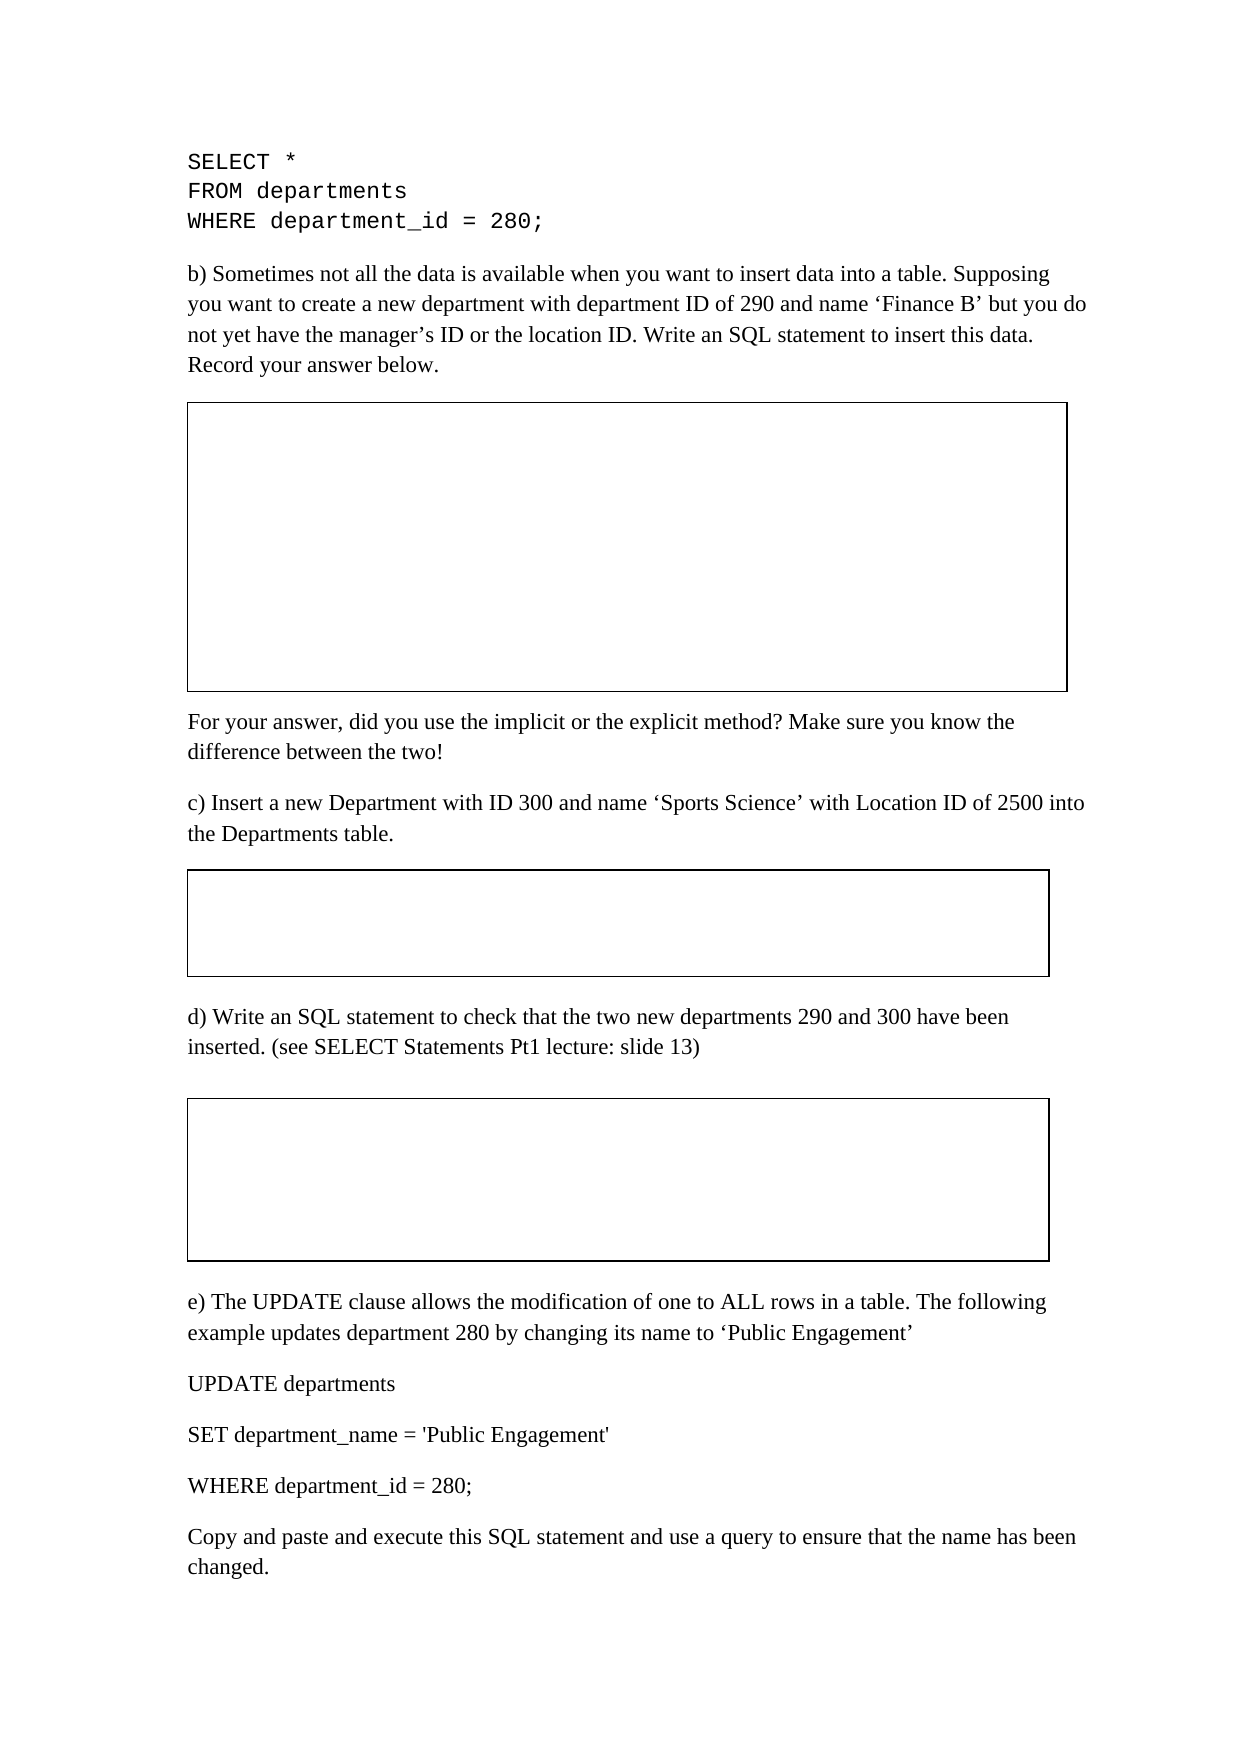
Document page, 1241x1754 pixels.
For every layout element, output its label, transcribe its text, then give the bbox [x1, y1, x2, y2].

text SET department_name = 'Public Engagement' [187, 1421, 1090, 1447]
text SELECT * FROM departments WHERE department_id = 280; [187, 150, 1090, 236]
text UPDATE departments [187, 1369, 1090, 1396]
text c) Insert a new Department with ID 300 and name ‘Sports Science’ with Location ID of 2500 into the Departments table. [187, 789, 1090, 846]
text For your answer, did you use the implicit or the explicit method? Make sure you know the difference between the two! [187, 708, 1090, 765]
text e) The UPDATE clause allows the modification of one to ALL rows in a table. The following example updates department 280 by changing its name to ‘Public Engagement’ [187, 1288, 1090, 1345]
text WHERE department_id = 280; [187, 1472, 1090, 1498]
text b) Sometimes not all the data is available when you want to insert data into a table. Supposing you want to create a new department with department ID of 290 and name ‘Finance B’ but you do not yet have the manager’s ID or the location ID. Write an SQL statement to insert this data. Record your answer below. [187, 260, 1090, 377]
text d) Write an SQL statement to check that the two new departments 290 and 300 have been inserted. (see SELECT Statements Pt1 lecture: slide 13) [187, 973, 1090, 1059]
text Copy and paste and execute this SQL statement and use a query to ensure that the name has been changed. [187, 1523, 1090, 1579]
